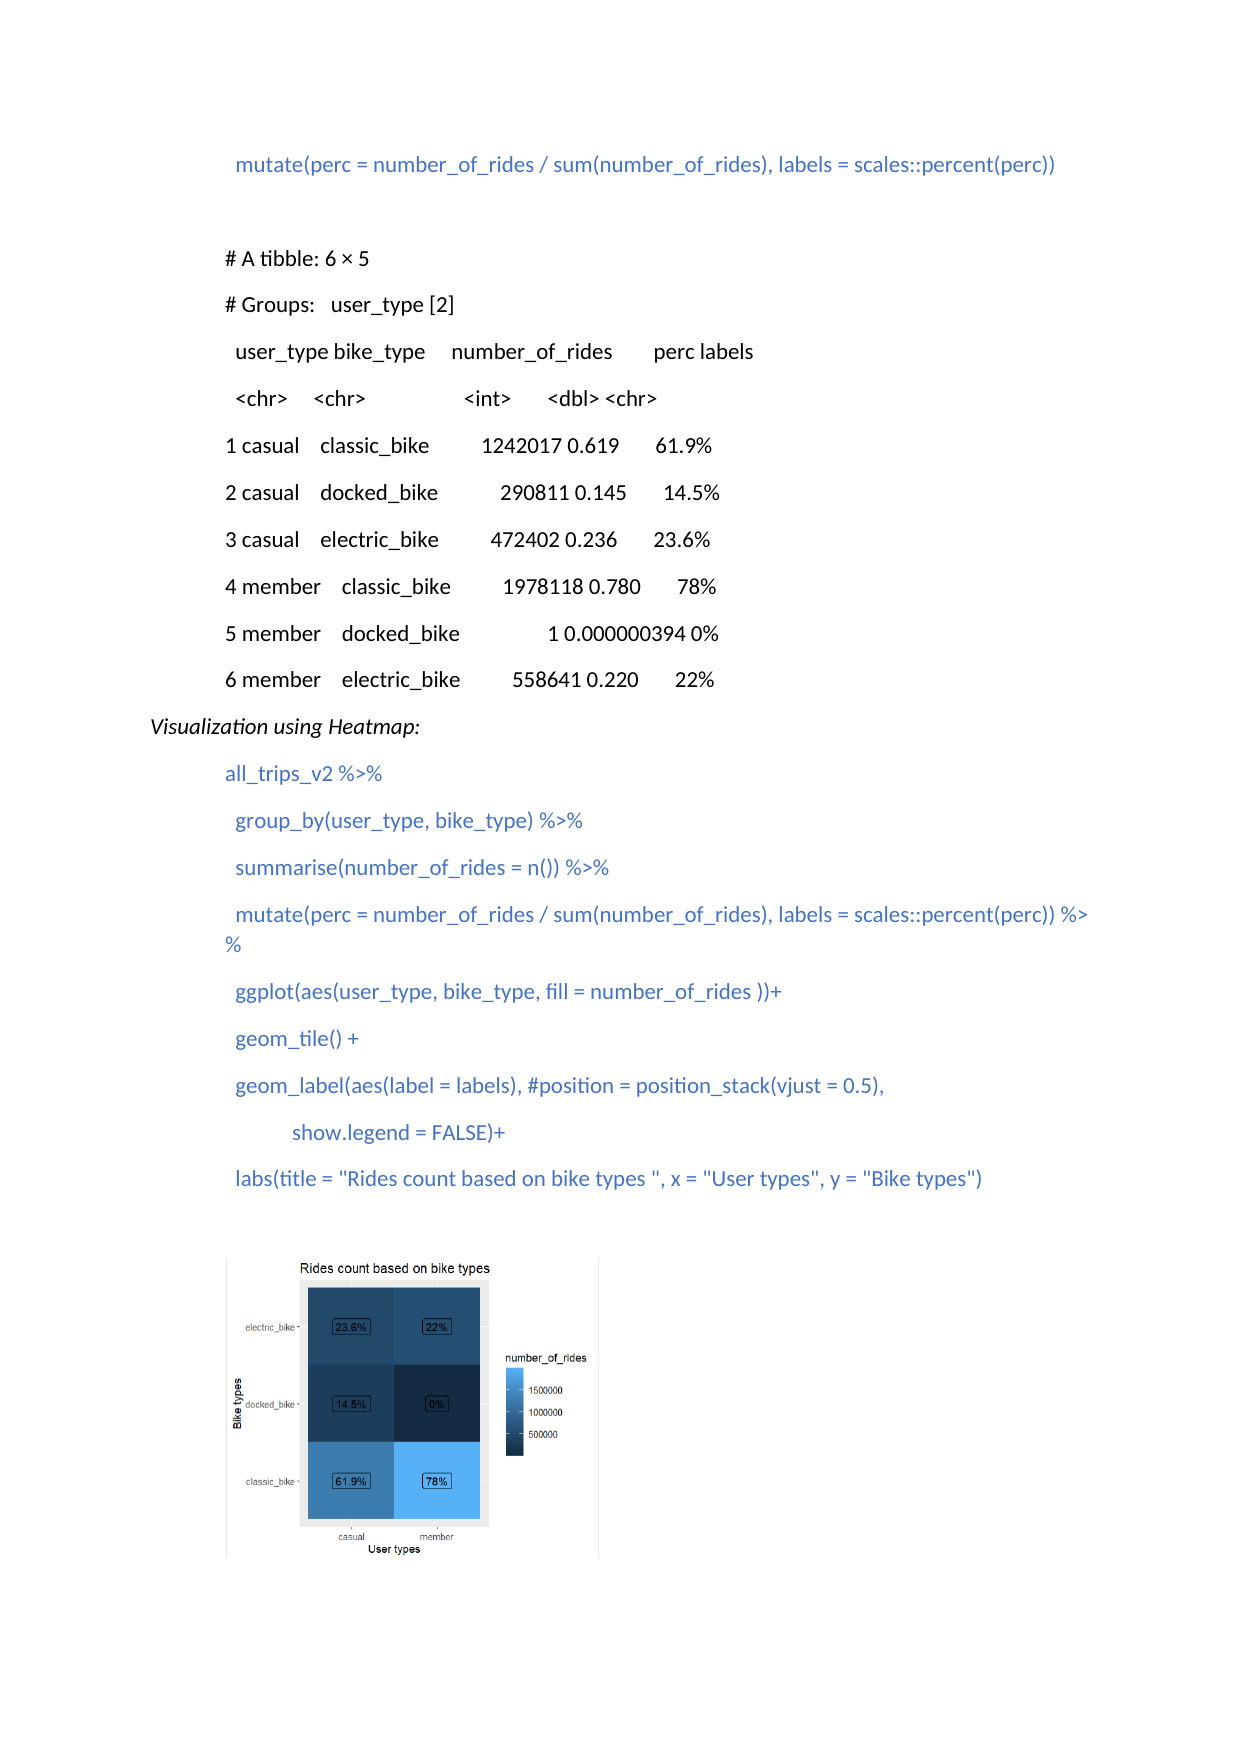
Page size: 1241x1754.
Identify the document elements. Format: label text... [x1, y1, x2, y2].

text labs(title = "Rides count based on bike types ", x = "User types", y = "Bike types") [225, 1164, 1090, 1193]
text ggplot(aes(user_type, bike_type, fill = number_of_rides ))+ [225, 977, 1090, 1005]
text mutate(perc = number_of_rides / sum(number_of_rides), labels = scales::percent(perc)) %>% [225, 900, 1090, 958]
text show.legend = FALSE)+ [225, 1118, 1090, 1146]
text mutate(perc = number_of_rides / sum(number_of_rides), labels = scales::percent(perc)) [225, 150, 1090, 178]
text geom_tile() + [225, 1024, 1090, 1052]
text # A tibble: 6 × 5 [225, 244, 1090, 272]
picture [225, 1258, 600, 1558]
text 5 member docked_bike 1 0.000000394 0% [225, 619, 1090, 647]
text 4 member classic_bike 1978118 0.780 78% [225, 572, 1090, 600]
text 2 casual docked_bike 290811 0.145 14.5% [225, 478, 1090, 506]
text summarise(number_of_rides = n()) %>% [225, 853, 1090, 881]
text # Groups: user_type [2] [225, 291, 1090, 319]
text all_trips_v2 %>% [225, 759, 1090, 787]
text geom_label(aes(label = labels), #position = position_stack(vjust = 0.5), [225, 1071, 1090, 1099]
text <chr> <chr> <int> <dbl> <chr> [225, 384, 1090, 412]
text group_by(user_type, bike_type) %>% [225, 806, 1090, 834]
text 6 member electric_bike 558641 0.220 22% [225, 666, 1090, 694]
text 1 casual classic_bike 1242017 0.619 61.9% [225, 431, 1090, 459]
text Visualization using Heatmap: [150, 712, 1090, 741]
text user_type bike_type number_of_rides perc labels [225, 337, 1090, 366]
text 3 casual electric_bike 472402 0.236 23.6% [225, 525, 1090, 553]
